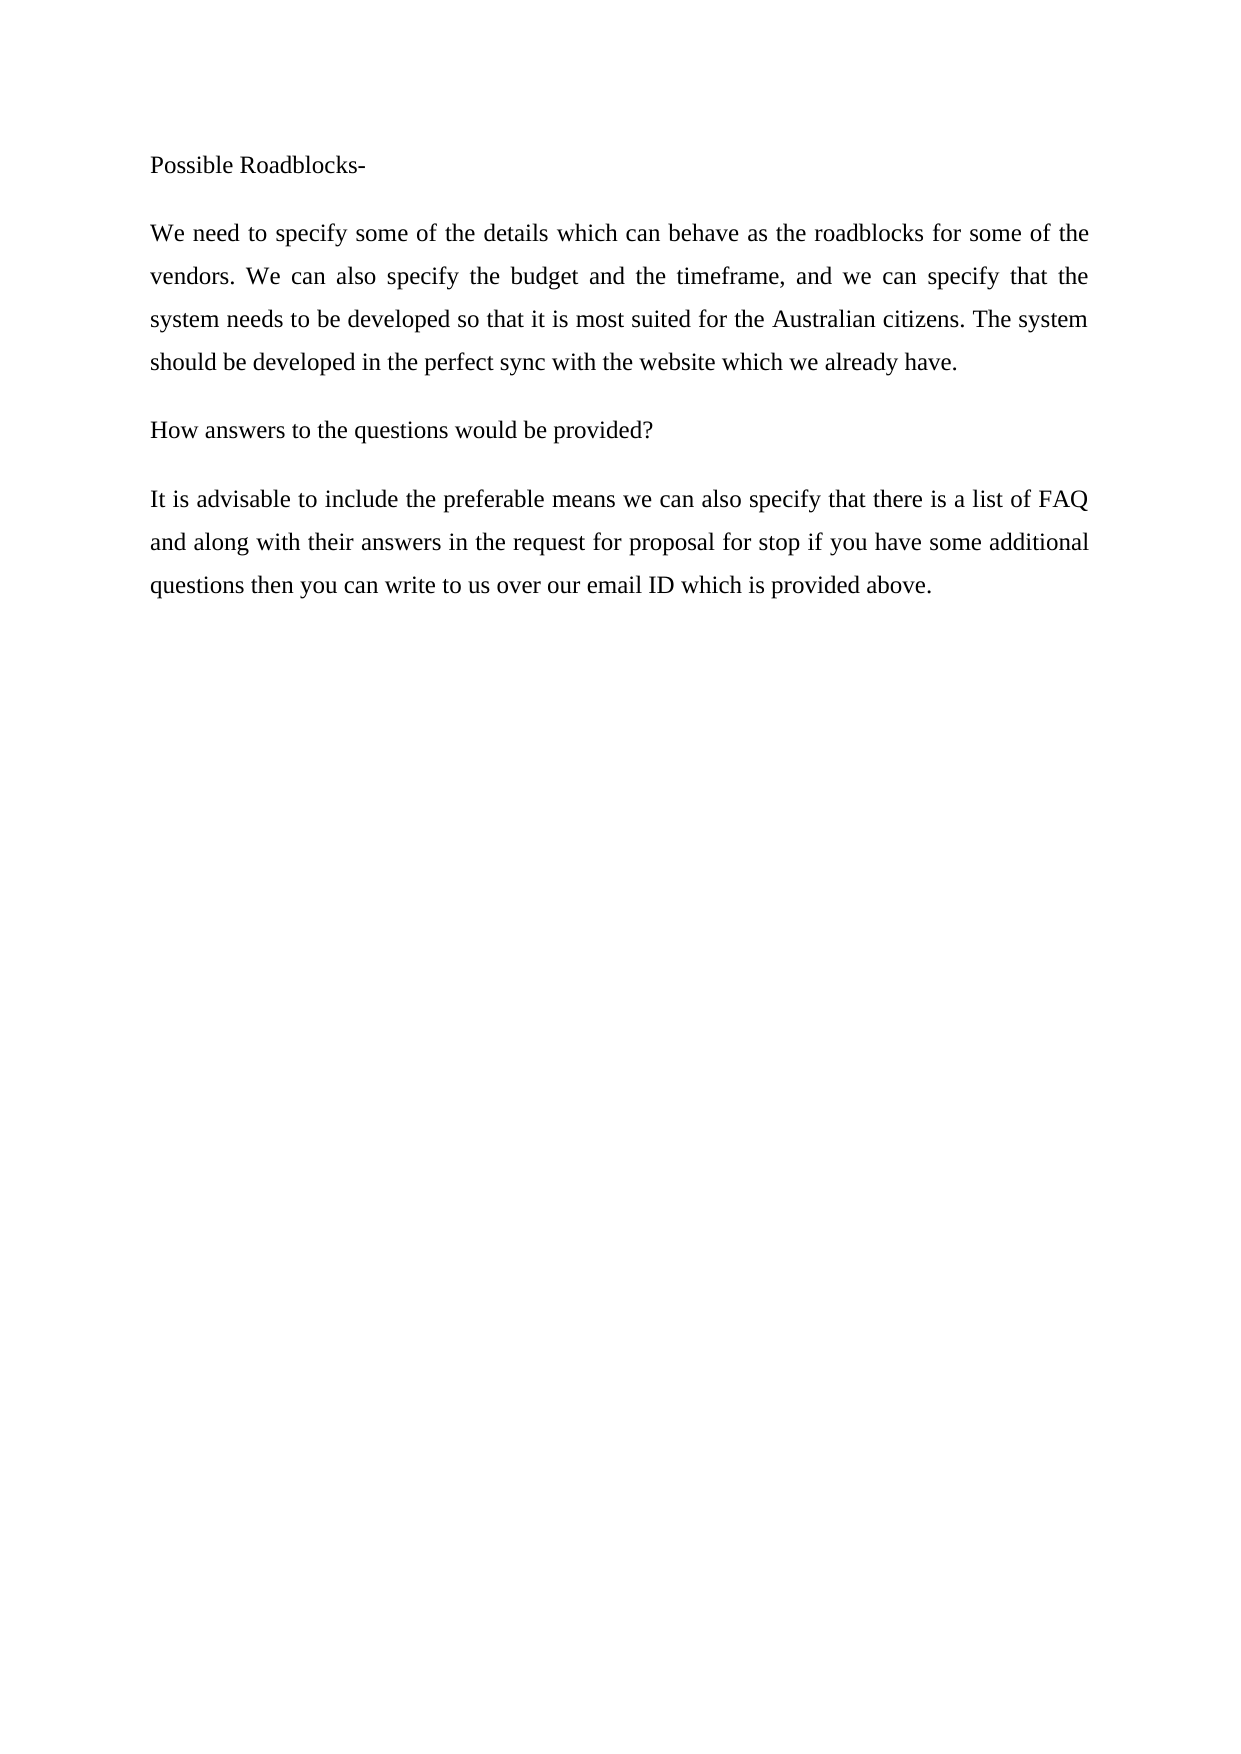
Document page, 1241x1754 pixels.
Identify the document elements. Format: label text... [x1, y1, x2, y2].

text It is advisable to include the preferable means we can also specify that there is a list of FAQ and along with their answers in the request for proposal for stop if you have some additional questions then you can write to us over our email ID which is provided above. [150, 484, 1090, 599]
text We need to specify some of the details which can behave as the roadblocks for some of the vendors. We can also specify the budget and the timeframe, and we can specify that the system needs to be developed so that it is most suited for the Australian citizens. The system should be developed in the perfect sync with the website which we already have. [150, 218, 1090, 376]
text How answers to the questions would be provided? [150, 416, 1090, 444]
text Possible Roadblocks- [150, 150, 1090, 179]
